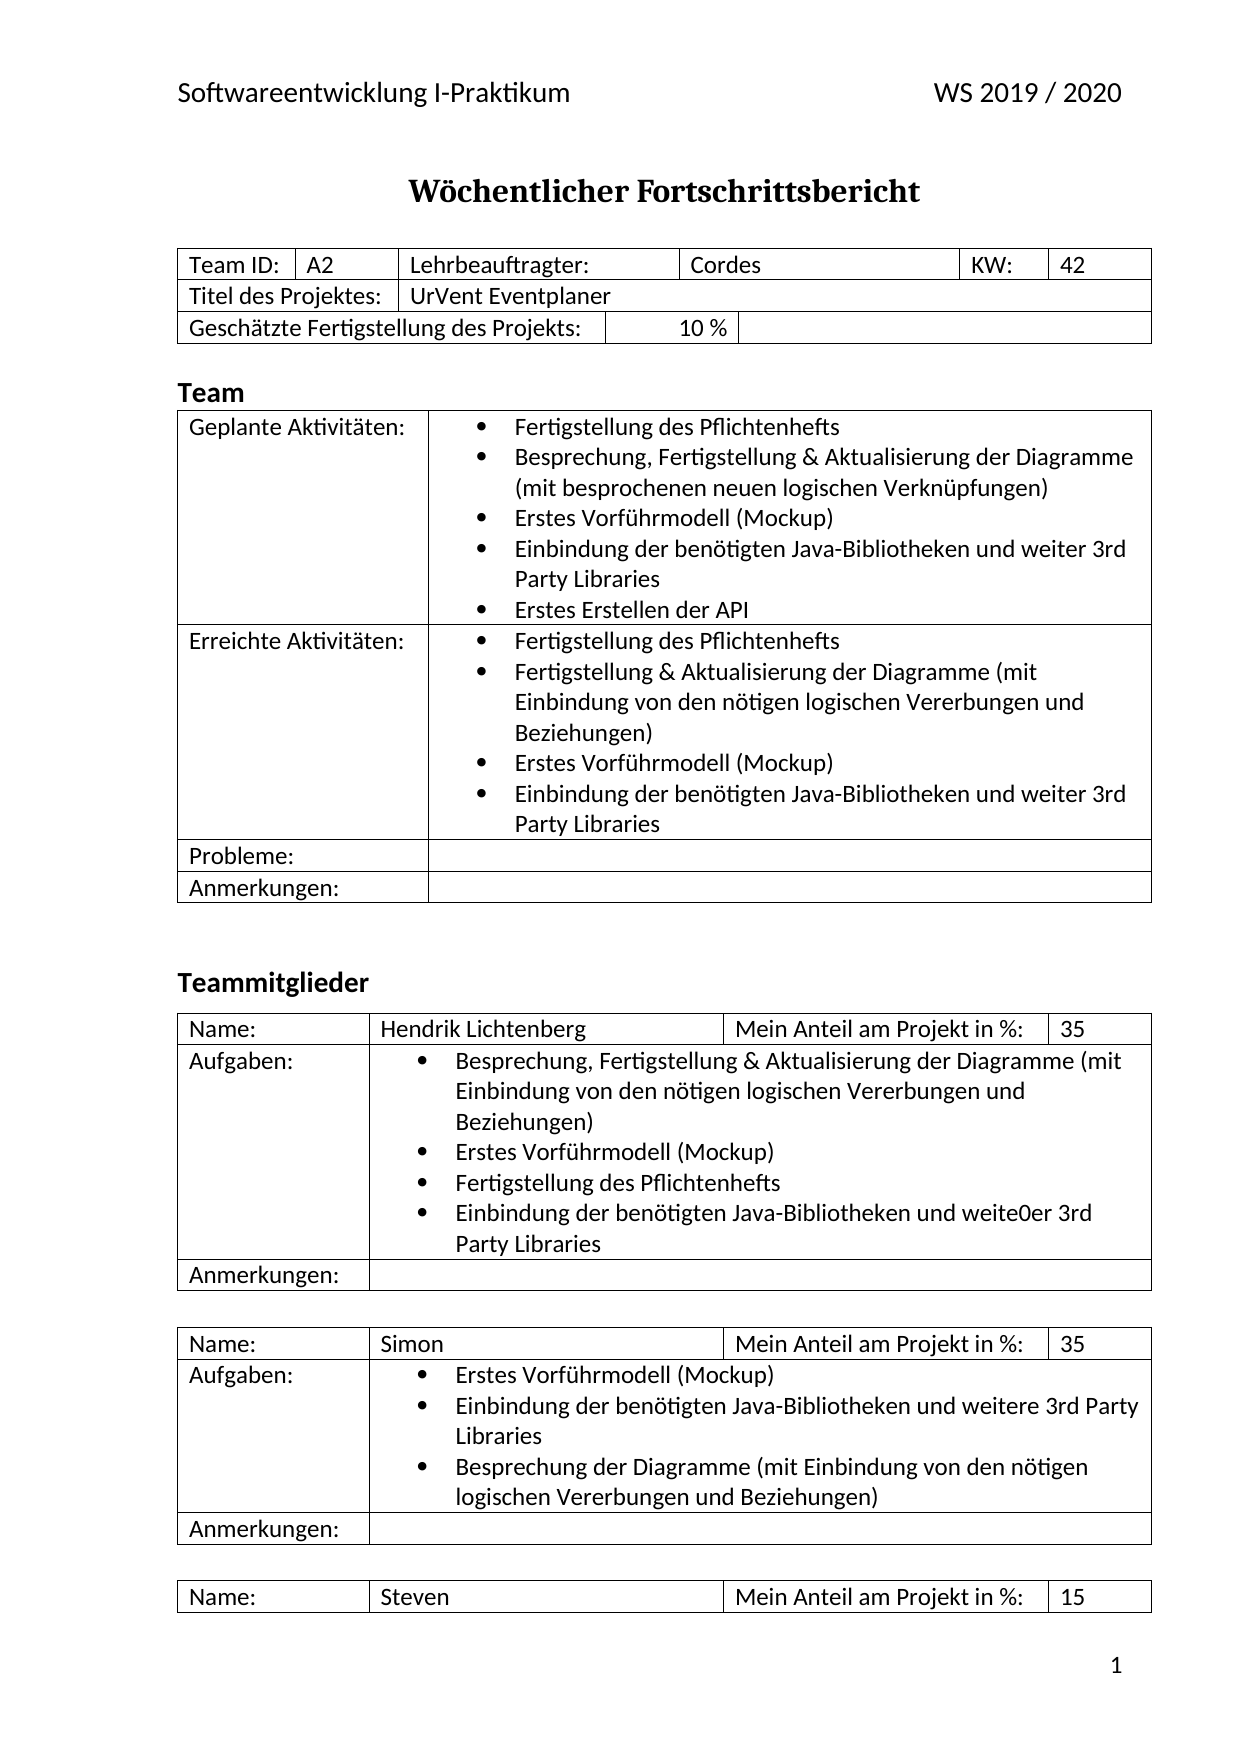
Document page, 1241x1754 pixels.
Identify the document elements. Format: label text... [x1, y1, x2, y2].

table_header Steven [370, 1581, 723, 1612]
table_header Fertigstellung des Pflichtenhefts Besprechung, Fertigstellung & Aktualisierung der Diagramme (mit besprochenen neuen logischen Verknüpfungen) Erstes Vorführmodell (Mockup) Einbindung der benötigten Java-Bibliotheken und weiter 3rd Party Libraries Erstes Erstellen der API [429, 411, 1151, 624]
table_header Name: [178, 1581, 369, 1612]
table_cell Erreichte Aktivitäten: [178, 625, 428, 839]
table_cell Aufgaben: [178, 1045, 369, 1259]
table_cell [739, 312, 1151, 342]
table_header 15 [1049, 1581, 1151, 1612]
table_header Hendrik Lichtenberg [370, 1014, 723, 1044]
table_cell UrVent Eventplaner [399, 280, 1151, 311]
table_header Simon [370, 1328, 723, 1358]
table_cell Anmerkungen: [178, 1260, 369, 1290]
text Teammitglieder [177, 964, 1152, 1000]
table_cell [370, 1513, 1151, 1544]
table_header Team ID: [178, 249, 295, 279]
table_cell [429, 872, 1151, 902]
table_header Mein Anteil am Projekt in %: [724, 1581, 1048, 1612]
table_header 35 [1049, 1328, 1151, 1358]
table_header 35 [1049, 1014, 1151, 1044]
table_header A2 [296, 249, 398, 279]
table_cell Aufgaben: [178, 1360, 369, 1512]
table_cell [429, 840, 1151, 871]
table_header Lehrbeauftragter: [399, 249, 679, 279]
table_header 42 [1049, 249, 1151, 279]
text Team [177, 374, 1152, 410]
table_cell Anmerkungen: [178, 872, 428, 902]
table_cell Fertigstellung des Pflichtenhefts Fertigstellung & Aktualisierung der Diagramme (mit Einbindung von den nötigen logischen Vererbungen und Beziehungen) Erstes Vorführmodell (Mockup) Einbindung der benötigten Java-Bibliotheken und weiter 3rd Party Libraries [429, 625, 1151, 839]
subtitle Wöchentlicher Fortschrittsbericht [177, 173, 1152, 211]
table_cell [370, 1260, 1151, 1290]
table_header Name: [178, 1014, 369, 1044]
table_cell 10 % [606, 312, 738, 342]
table_header Mein Anteil am Projekt in %: [724, 1014, 1048, 1044]
table_header Name: [178, 1328, 369, 1358]
table_cell Probleme: [178, 840, 428, 871]
table_header Mein Anteil am Projekt in %: [724, 1328, 1048, 1358]
table_cell Besprechung, Fertigstellung & Aktualisierung der Diagramme (mit Einbindung von den nötigen logischen Vererbungen und Beziehungen) Erstes Vorführmodell (Mockup) Fertigstellung des Pflichtenhefts Einbindung der benötigten Java-Bibliotheken und weite0er 3rd Party Libraries [370, 1045, 1151, 1259]
table_cell Erstes Vorführmodell (Mockup) Einbindung der benötigten Java-Bibliotheken und weitere 3rd Party Libraries Besprechung der Diagramme (mit Einbindung von den nötigen logischen Vererbungen und Beziehungen) [370, 1360, 1151, 1512]
table_header Cordes [680, 249, 959, 279]
table_cell Titel des Projektes: [178, 280, 398, 311]
table_header Geplante Aktivitäten: [178, 411, 428, 624]
table_cell Anmerkungen: [178, 1513, 369, 1544]
table_header KW: [960, 249, 1048, 279]
table_cell Geschätzte Fertigstellung des Projekts: [178, 312, 605, 342]
